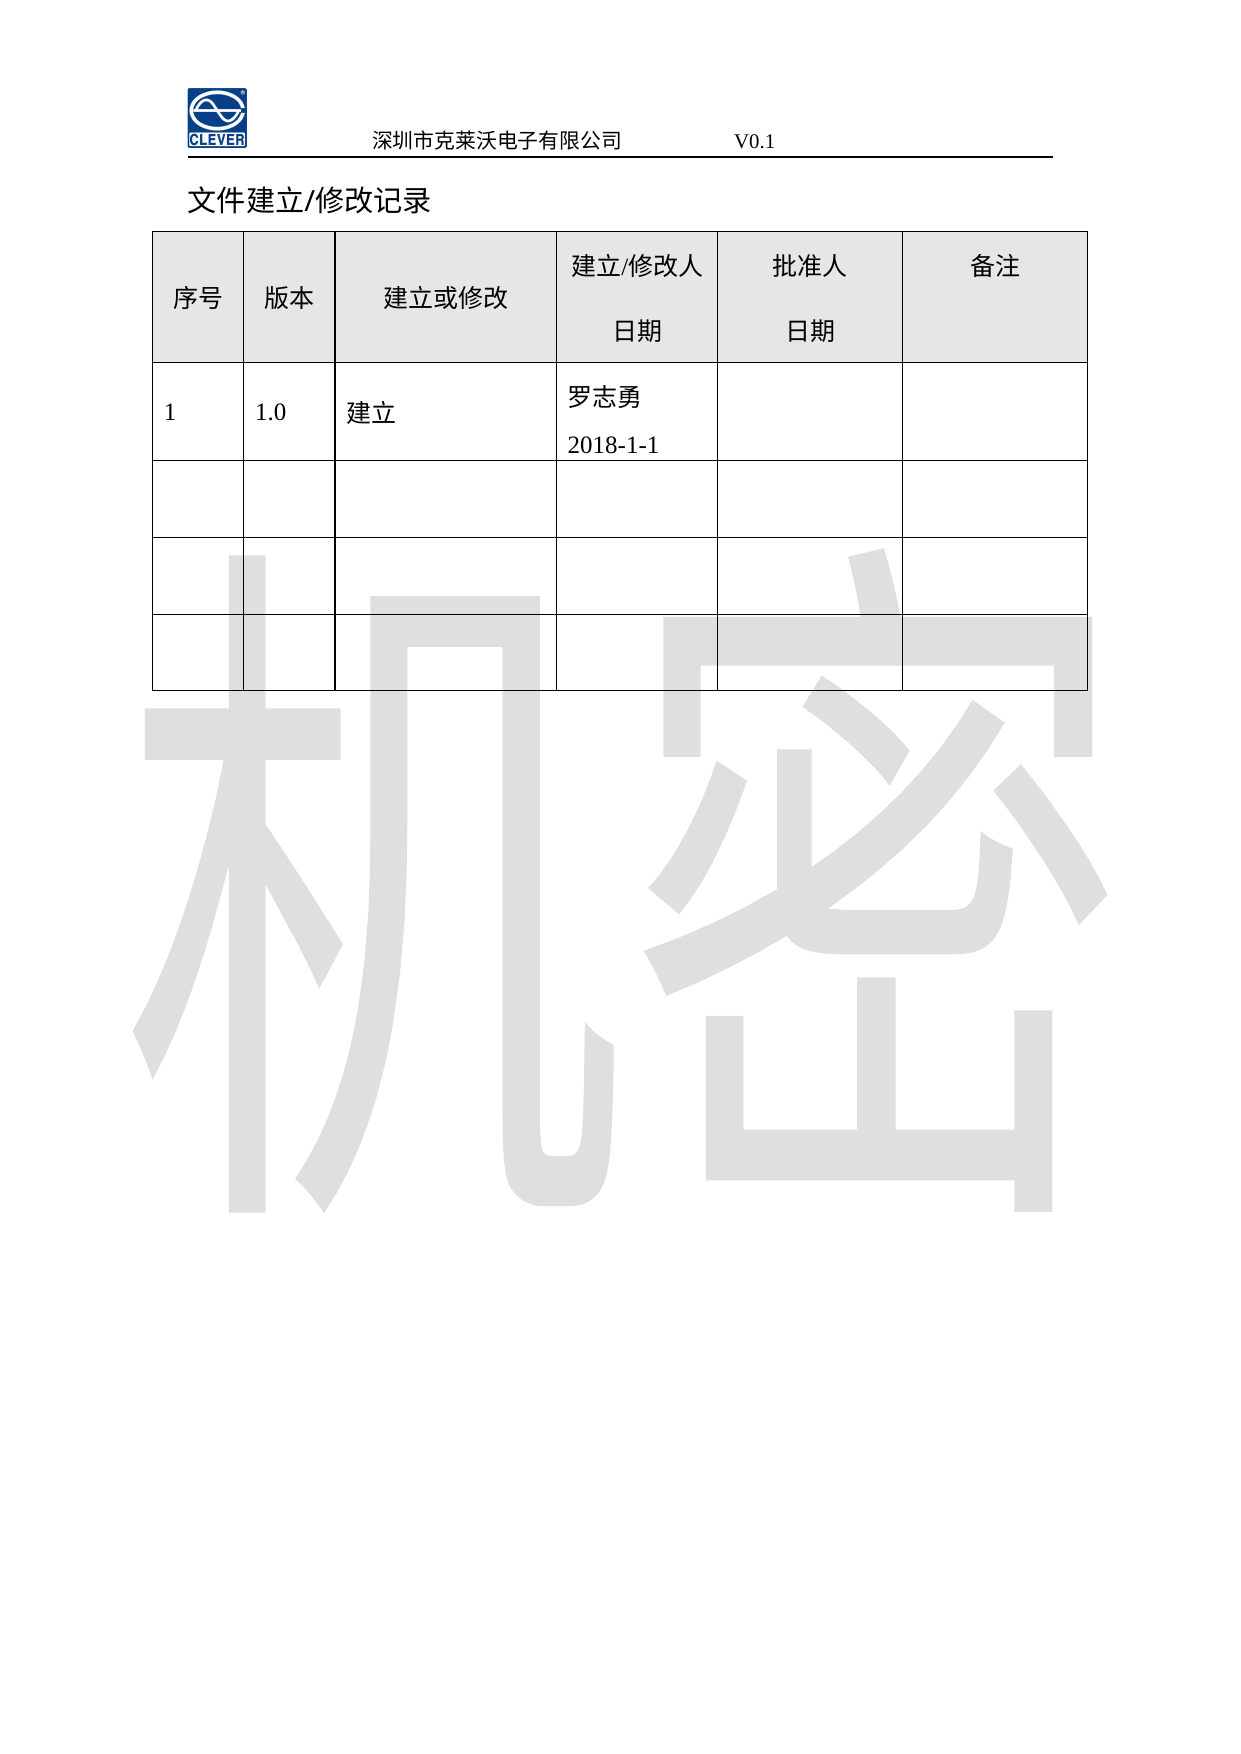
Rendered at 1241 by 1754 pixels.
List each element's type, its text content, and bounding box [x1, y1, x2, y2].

table_cell [718, 461, 902, 537]
table_cell [903, 615, 1087, 690]
table_header 版本 [244, 232, 334, 362]
table_cell 罗志勇 2018-1-1 [557, 363, 717, 460]
text 文件建立/修改记录 [187, 166, 1053, 231]
table_cell [244, 615, 334, 690]
table_cell [903, 363, 1087, 460]
table_cell [336, 461, 556, 537]
table_cell [336, 538, 556, 614]
table_cell [557, 461, 717, 537]
picture [187, 88, 247, 148]
table_cell [557, 615, 717, 690]
table_header 批准人 日期 [718, 232, 902, 362]
table_cell [153, 615, 243, 690]
table_cell [244, 538, 334, 614]
table_cell [718, 538, 902, 614]
table_cell [153, 461, 243, 537]
table_cell [903, 538, 1087, 614]
table_cell [718, 363, 902, 460]
table_header 建立/修改人 日期 [557, 232, 717, 362]
table_cell 建立 [336, 363, 556, 460]
table_header 备注 [903, 232, 1087, 362]
table_header 建立或修改 [336, 232, 556, 362]
table_cell [718, 615, 902, 690]
table_cell [336, 615, 556, 690]
table_cell [244, 461, 334, 537]
table_cell 1 [153, 363, 243, 460]
table_cell [153, 538, 243, 614]
table_cell [903, 461, 1087, 537]
table_cell [557, 538, 717, 614]
table_header 序号 [153, 232, 243, 362]
table_cell 1.0 [244, 363, 334, 460]
